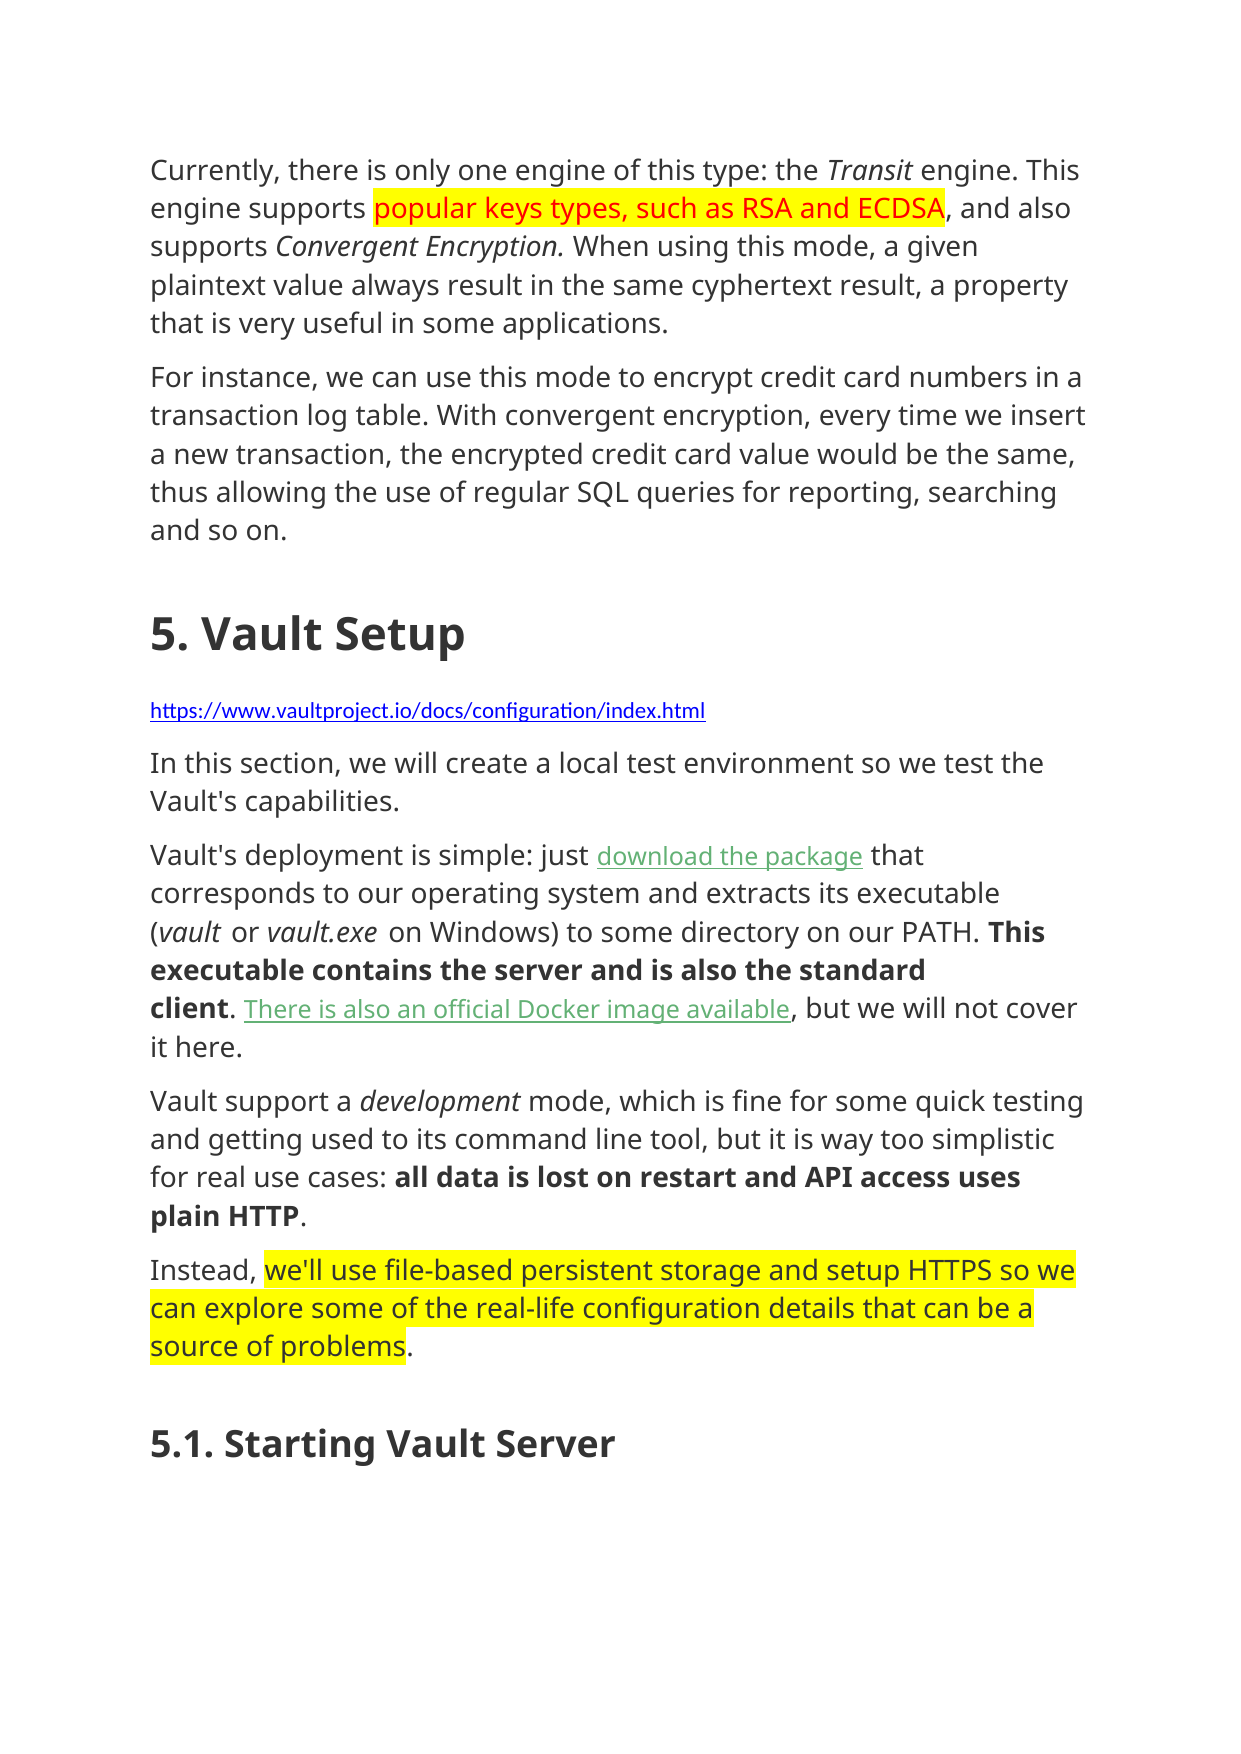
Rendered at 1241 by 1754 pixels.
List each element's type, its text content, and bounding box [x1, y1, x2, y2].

text For instance, we can use this mode to encrypt credit card numbers in a transaction log table. With convergent encryption, every time we insert a new transaction, the encrypted credit card value would be the same, thus allowing the use of regular SQL queries for reporting, searching and so on. [150, 357, 1090, 549]
text Vault's deployment is simple: just download the package that corresponds to our operating system and extracts its executable (vault or vault.exe on Windows) to some directory on our PATH. This executable contains the server and is also the standard client. There is also an official Docker image available, but we will not cover it here. [150, 836, 1090, 1066]
text In this section, we will create a local test environment so we test the Vault's capabilities. [150, 743, 1090, 820]
text Instead, we'll use file-based persistent storage and setup HTTPS so we can explore some of the real-life configuration details that can be a source of problems. [150, 1250, 1090, 1365]
text https://www.vaultproject.io/docs/configuration/index.html [150, 696, 1090, 724]
text 5.1. Starting Vault Server [150, 1418, 1090, 1469]
text 5. Vault Setup [150, 601, 1090, 664]
text Vault support a development mode, which is fine for some quick testing and getting used to its command line tool, but it is way too simplistic for real use cases: all data is lost on restart and API access uses plain HTTP. [150, 1081, 1090, 1234]
text Currently, there is only one engine of this type: the Transit engine. This engine supports popular keys types, such as RSA and ECDSA, and also supports Convergent Encryption. When using this mode, a given plaintext value always result in the same cyphertext result, a property that is very useful in some applications. [150, 150, 1090, 342]
